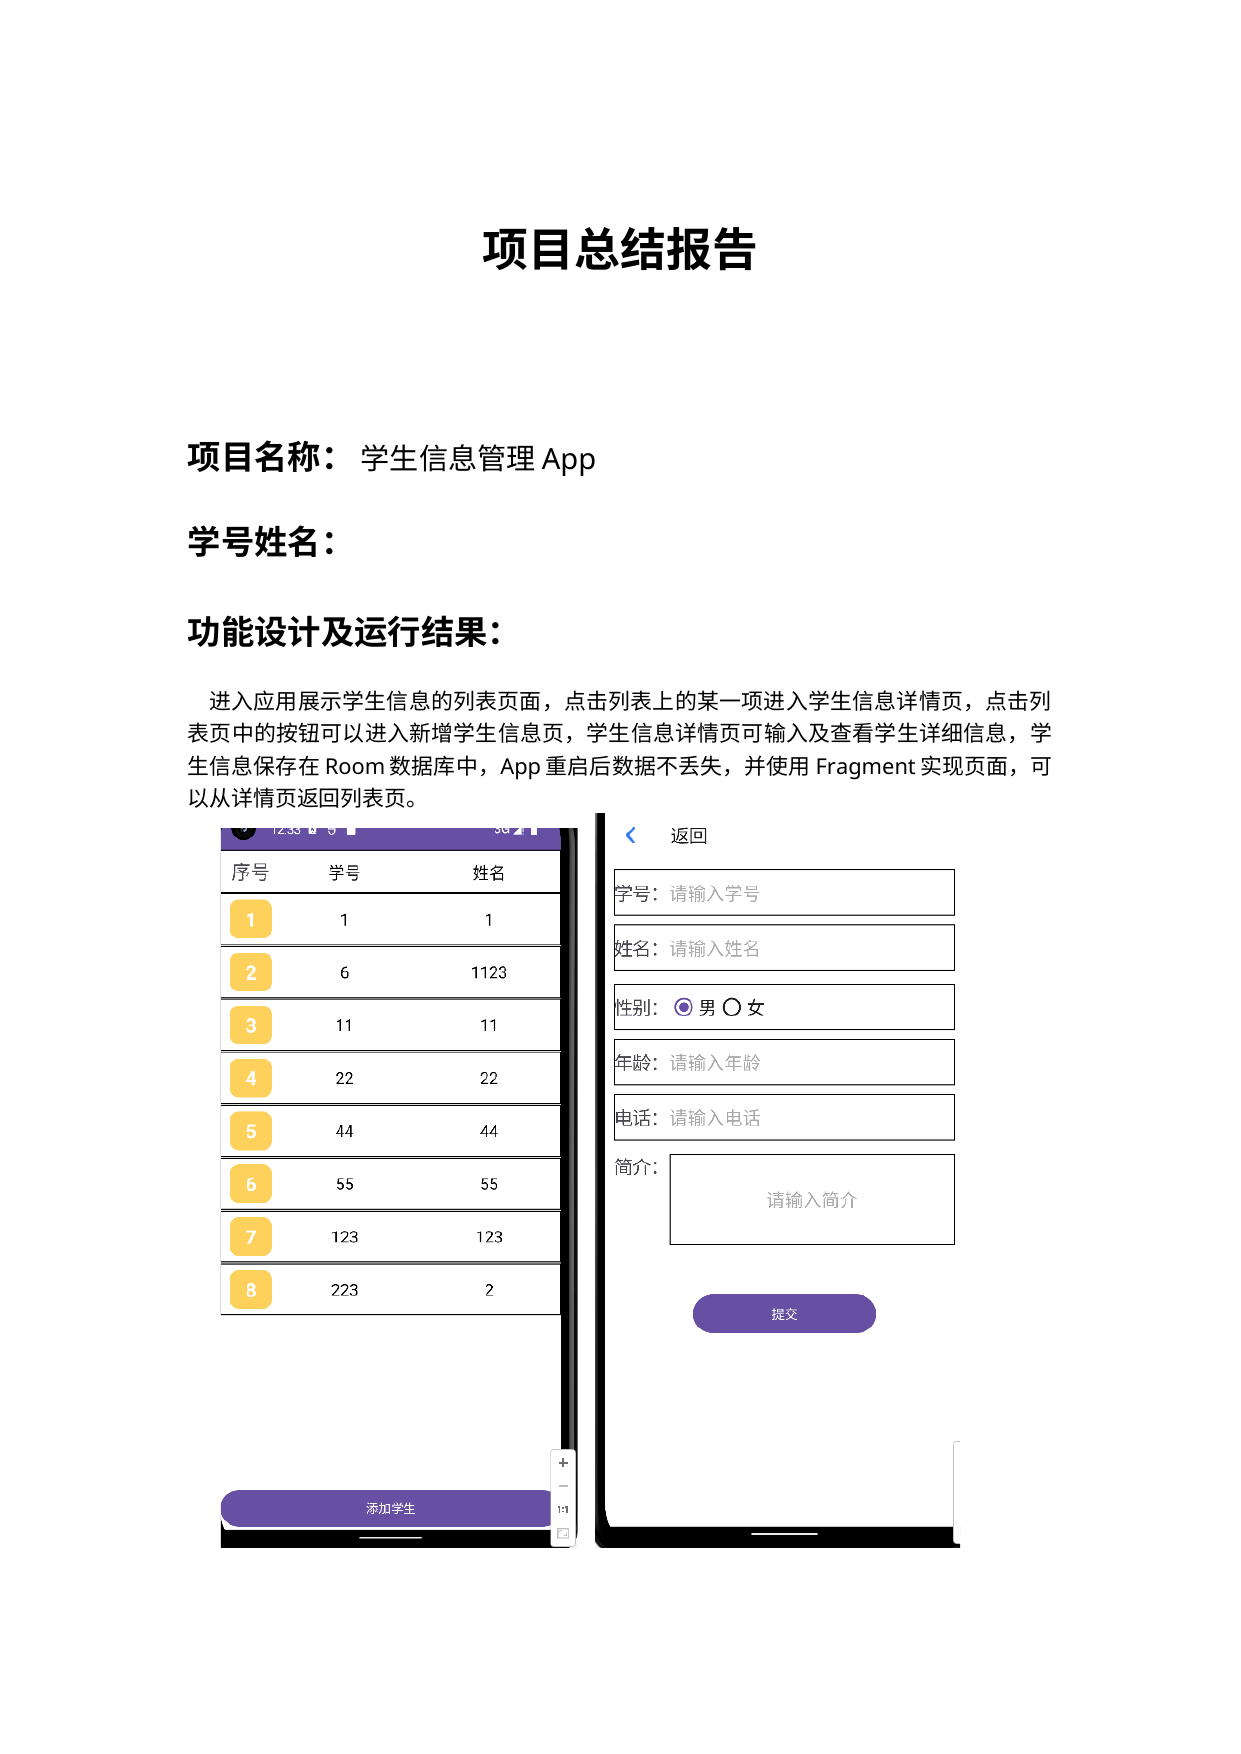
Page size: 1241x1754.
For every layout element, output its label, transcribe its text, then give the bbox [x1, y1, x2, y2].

subtitle 学号姓名： [187, 508, 1053, 573]
picture [220, 828, 578, 1548]
subtitle 功能设计及运行结果： [187, 598, 1053, 663]
text 进入应用展示学生信息的列表页面，点击列表上的某一项进入学生信息详情页，点击列表页中的按钮可以进入新增学生信息页，学生信息详情页可输入及查看学生详细信息，学生信息保存在Room数据库中，App重启后数据不丢失，并使用Fragment实现页面，可以从详情页返回列表页。 [187, 683, 1053, 813]
subtitle 项目总结报告 [187, 197, 1053, 295]
picture [595, 813, 961, 1548]
subtitle 项目名称： 学生信息管理App [187, 422, 1053, 487]
